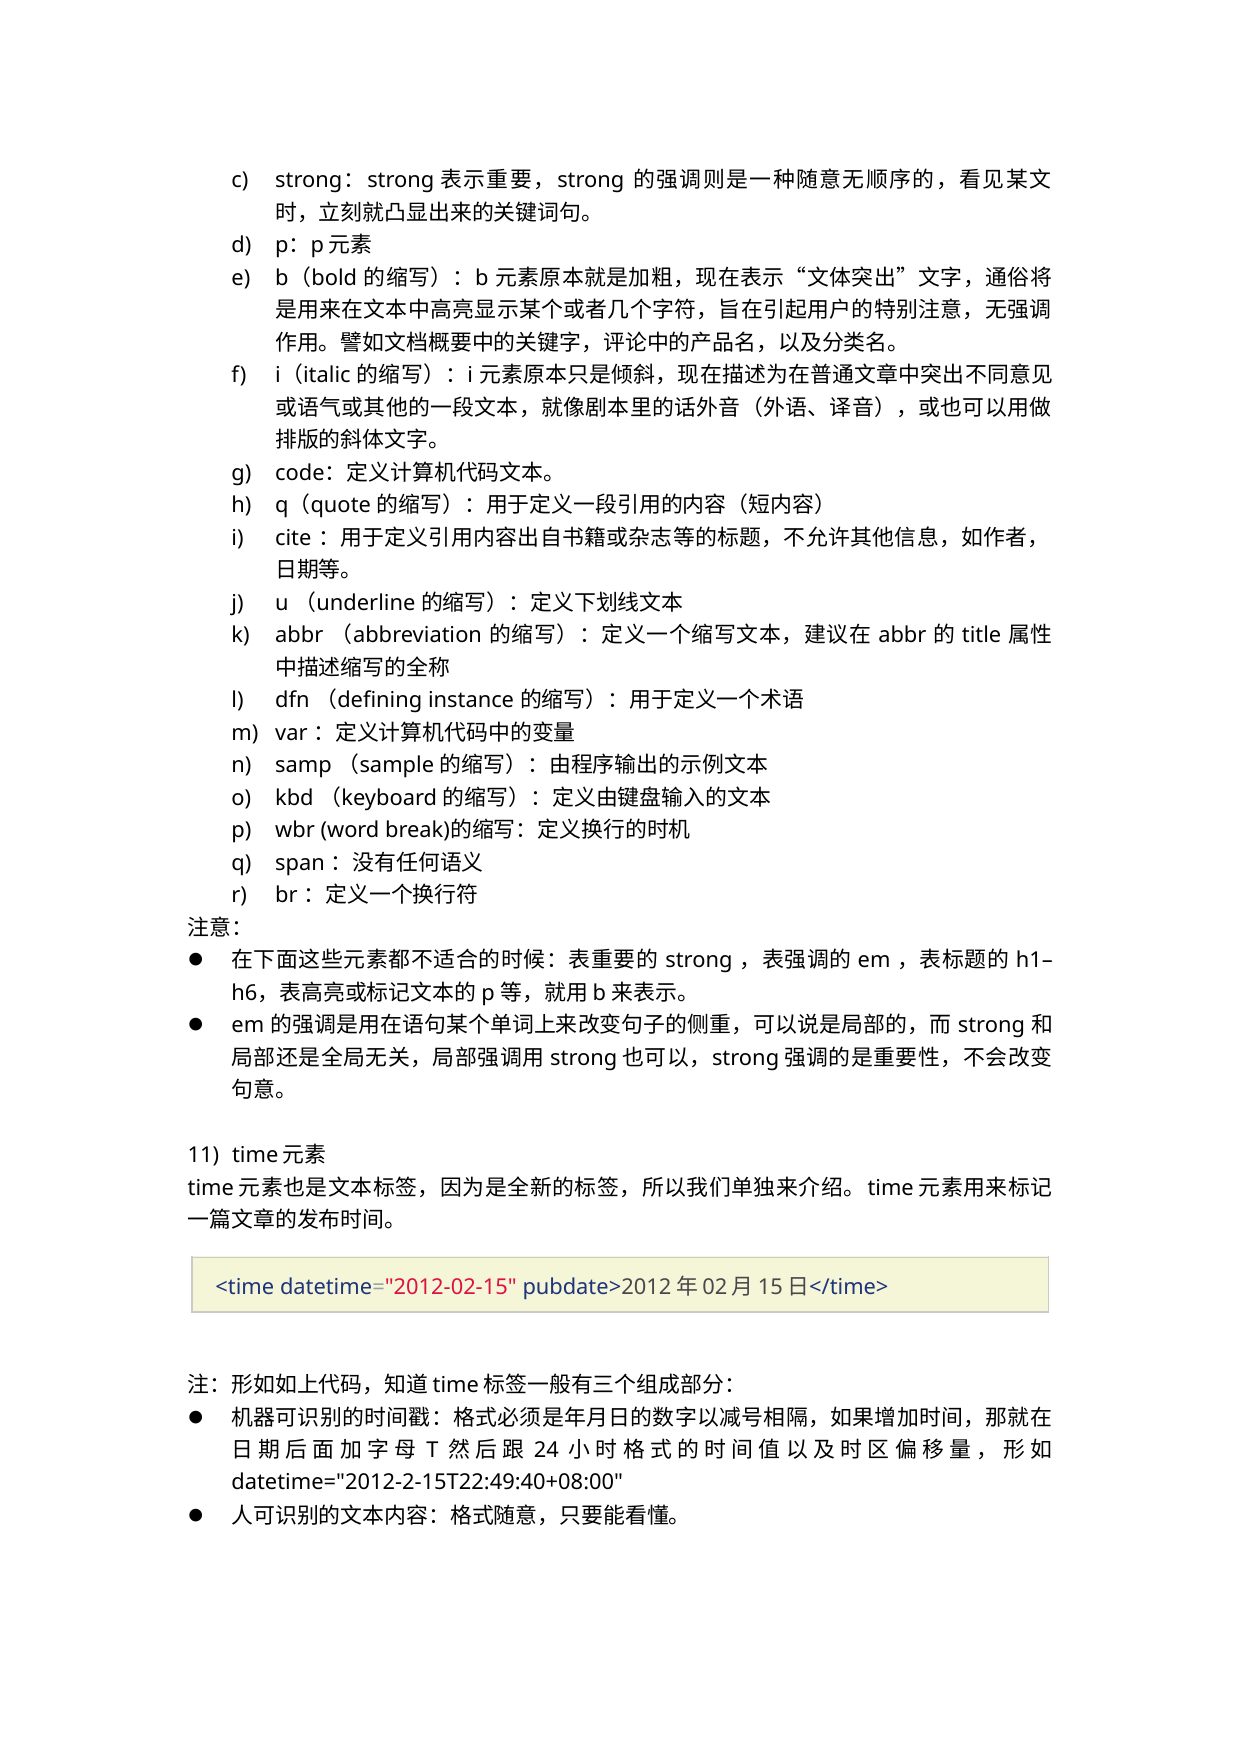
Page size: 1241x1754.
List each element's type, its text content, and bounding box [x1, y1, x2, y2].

list 在下面这些元素都不适合的时候：表重要的 strong ，表强调的 em ，表标题的 h1–h6，表高亮或标记文本的 p 等，就用 b 来表示。 [187, 942, 1053, 1007]
list samp （sample 的缩写）：由程序输出的示例文本 [231, 747, 1053, 779]
list i（italic 的缩写）：i 元素原本只是倾斜，现在描述为在普通文章中突出不同意见或语气或其他的一段文本，就像剧本里的话外音（外语、译音），或也可以用做排版的斜体文字。 [231, 357, 1053, 454]
list b（bold 的缩写）：b 元素原本就是加粗，现在表示“文体突出”文字，通俗将是用来在文本中高亮显示某个或者几个字符，旨在引起用户的特别注意，无强调作用。譬如文档概要中的关键字，评论中的产品名，以及分类名。 [231, 259, 1053, 357]
list kbd （keyboard 的缩写）：定义由键盘输入的文本 [231, 779, 1053, 812]
list time元素也是文本标签，因为是全新的标签，所以我们单独来介绍。time元素用来标记一篇文章的发布时间。 [187, 1169, 1053, 1234]
list time元素 [187, 1137, 1053, 1169]
list 注：形如如上代码，知道time标签一般有三个组成部分： [187, 1367, 1053, 1400]
list em 的强调是用在语句某个单词上来改变句子的侧重，可以说是局部的，而strong 和局部还是全局无关，局部强调用strong也可以，strong强调的是重要性，不会改变句意。 [187, 1007, 1053, 1104]
list u （underline 的缩写）：定义下划线文本 [231, 584, 1053, 617]
text <time datetime="2012-02-15" pubdate>2012年02月15日</time> [193, 1258, 1048, 1311]
list p：p元素 [231, 227, 1053, 259]
list strong：strong表示重要，strong 的强调则是一种随意无顺序的，看见某文时，立刻就凸显出来的关键词句。 [231, 162, 1053, 227]
list span ：没有任何语义 [231, 844, 1053, 877]
list q（quote 的缩写）：用于定义一段引用的内容（短内容） [231, 487, 1053, 519]
list cite ：用于定义引用内容出自书籍或杂志等的标题，不允许其他信息，如作者，日期等。 [231, 519, 1053, 584]
list 注意： [187, 909, 1053, 942]
list var ：定义计算机代码中的变量 [231, 714, 1053, 747]
list br ：定义一个换行符 [231, 877, 1053, 909]
list dfn （defining instance 的缩写）：用于定义一个术语 [231, 682, 1053, 714]
list abbr （abbreviation 的缩写）：定义一个缩写文本，建议在 abbr 的 title 属性中描述缩写的全称 [231, 617, 1053, 682]
list 机器可识别的时间戳：格式必须是年月日的数字以减号相隔，如果增加时间，那就在日期后面加字母T然后跟24小时格式的时间值以及时区偏移量，形如datetime="2012-2-15T22:49:40+08:00" [187, 1400, 1053, 1497]
list 人可识别的文本内容：格式随意，只要能看懂。 [187, 1497, 1053, 1530]
list wbr (word break)的缩写：定义换行的时机 [231, 812, 1053, 844]
list code：定义计算机代码文本。 [231, 454, 1053, 487]
